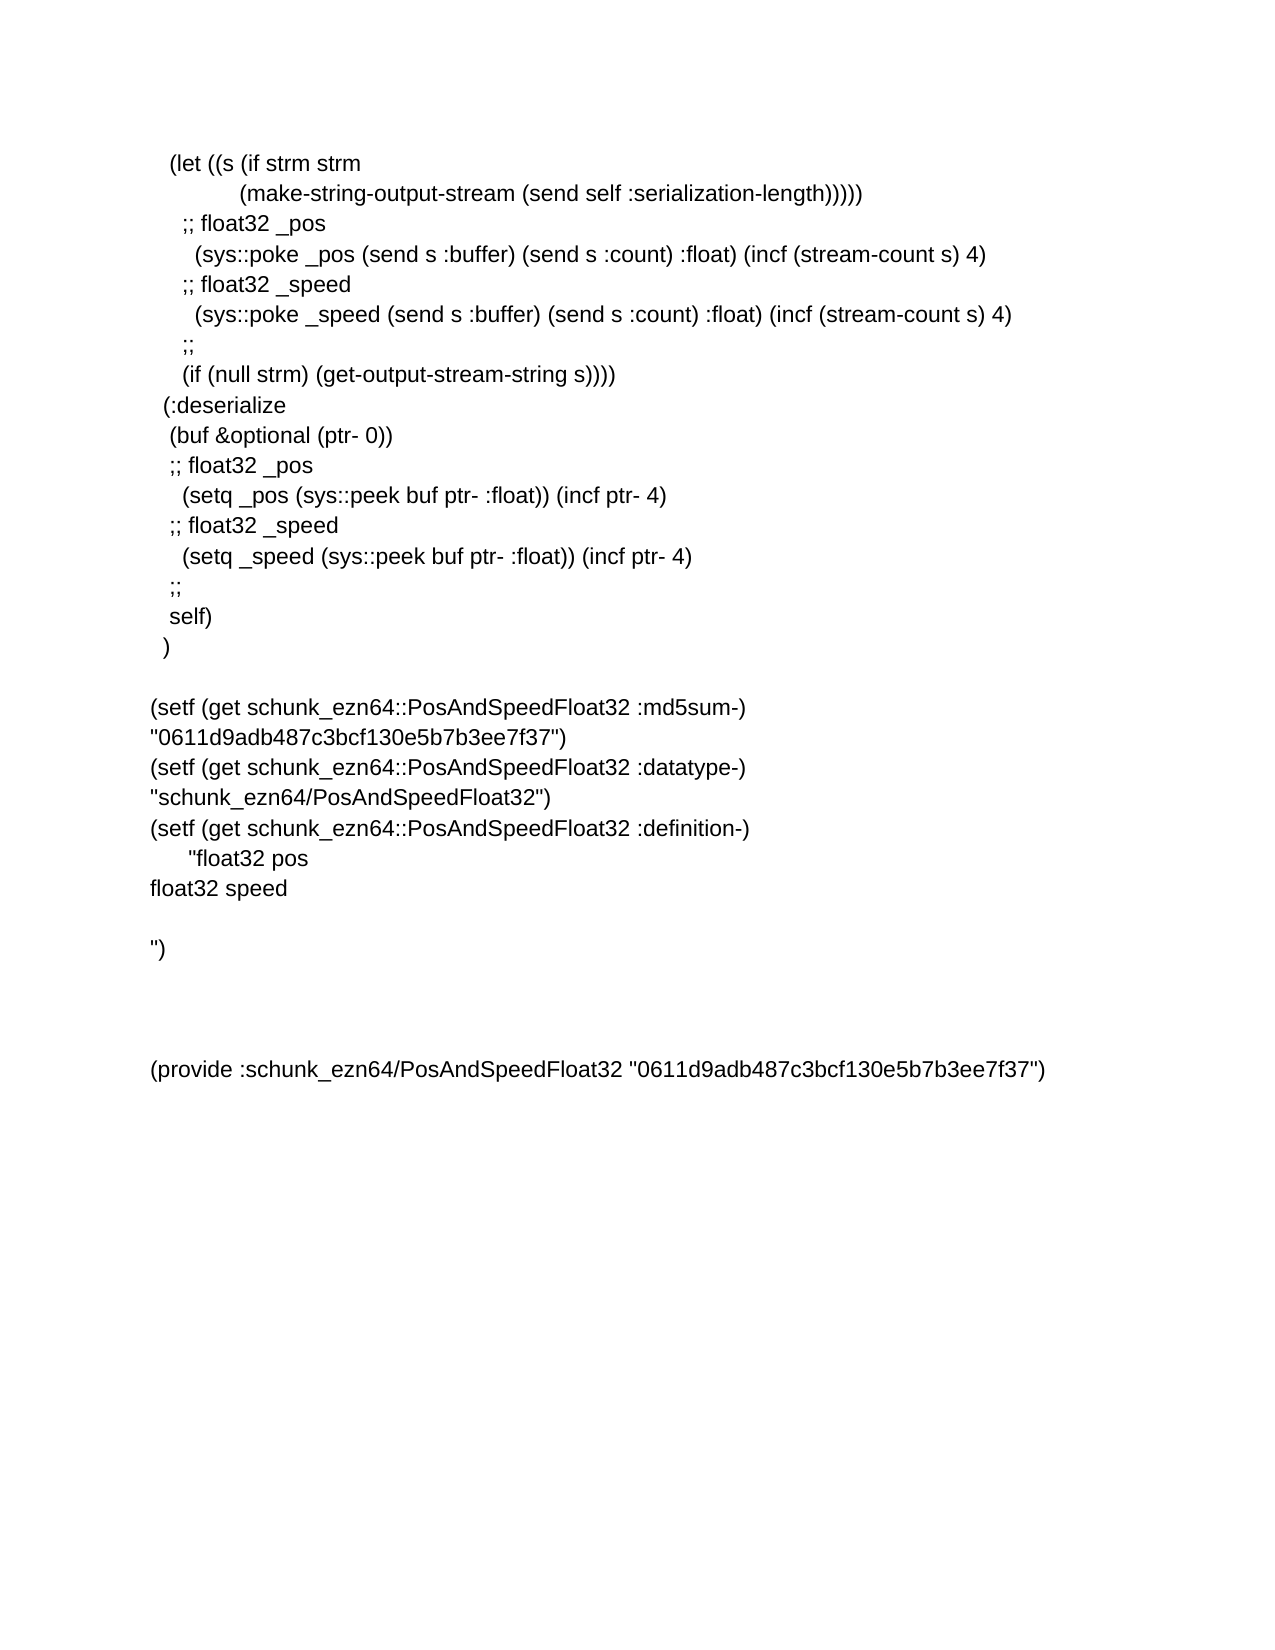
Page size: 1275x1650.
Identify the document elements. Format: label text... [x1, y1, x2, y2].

text float32 speed [150, 875, 1125, 901]
text ;; [150, 573, 1125, 599]
text ;; float32 _pos [150, 452, 1125, 478]
text "float32 pos [150, 845, 1125, 871]
text ;; float32 _speed [150, 271, 1125, 297]
text (buf &optional (ptr- 0)) [150, 422, 1125, 448]
text (setf (get schunk_ezn64::PosAndSpeedFloat32 :definition-) [150, 814, 1125, 841]
text ") [150, 935, 1125, 962]
text (provide :schunk_ezn64/PosAndSpeedFloat32 "0611d9adb487c3bcf130e5b7b3ee7f37") [150, 1056, 1125, 1083]
text (sys::poke _pos (send s :buffer) (send s :count) :float) (incf (stream-count s) 4) [150, 241, 1125, 267]
text (if (null strm) (get-output-stream-string s)))) [150, 361, 1125, 388]
text self) [150, 603, 1125, 629]
text (setf (get schunk_ezn64::PosAndSpeedFloat32 :md5sum-) "0611d9adb487c3bcf130e5b7b3ee7f37") [150, 694, 1125, 750]
text (sys::poke _speed (send s :buffer) (send s :count) :float) (incf (stream-count s) 4) [150, 301, 1125, 327]
text (:deserialize [150, 392, 1125, 418]
text ) [150, 633, 1125, 660]
text ;; [150, 331, 1125, 358]
text (setf (get schunk_ezn64::PosAndSpeedFloat32 :datatype-) "schunk_ezn64/PosAndSpeedFloat32") [150, 754, 1125, 811]
text (setq _pos (sys::peek buf ptr- :float)) (incf ptr- 4) [150, 482, 1125, 509]
text ;; float32 _speed [150, 512, 1125, 539]
text (make-string-output-stream (send self :serialization-length))))) [150, 180, 1125, 207]
text (setq _speed (sys::peek buf ptr- :float)) (incf ptr- 4) [150, 543, 1125, 569]
text (let ((s (if strm strm [150, 150, 1125, 176]
text ;; float32 _pos [150, 210, 1125, 237]
